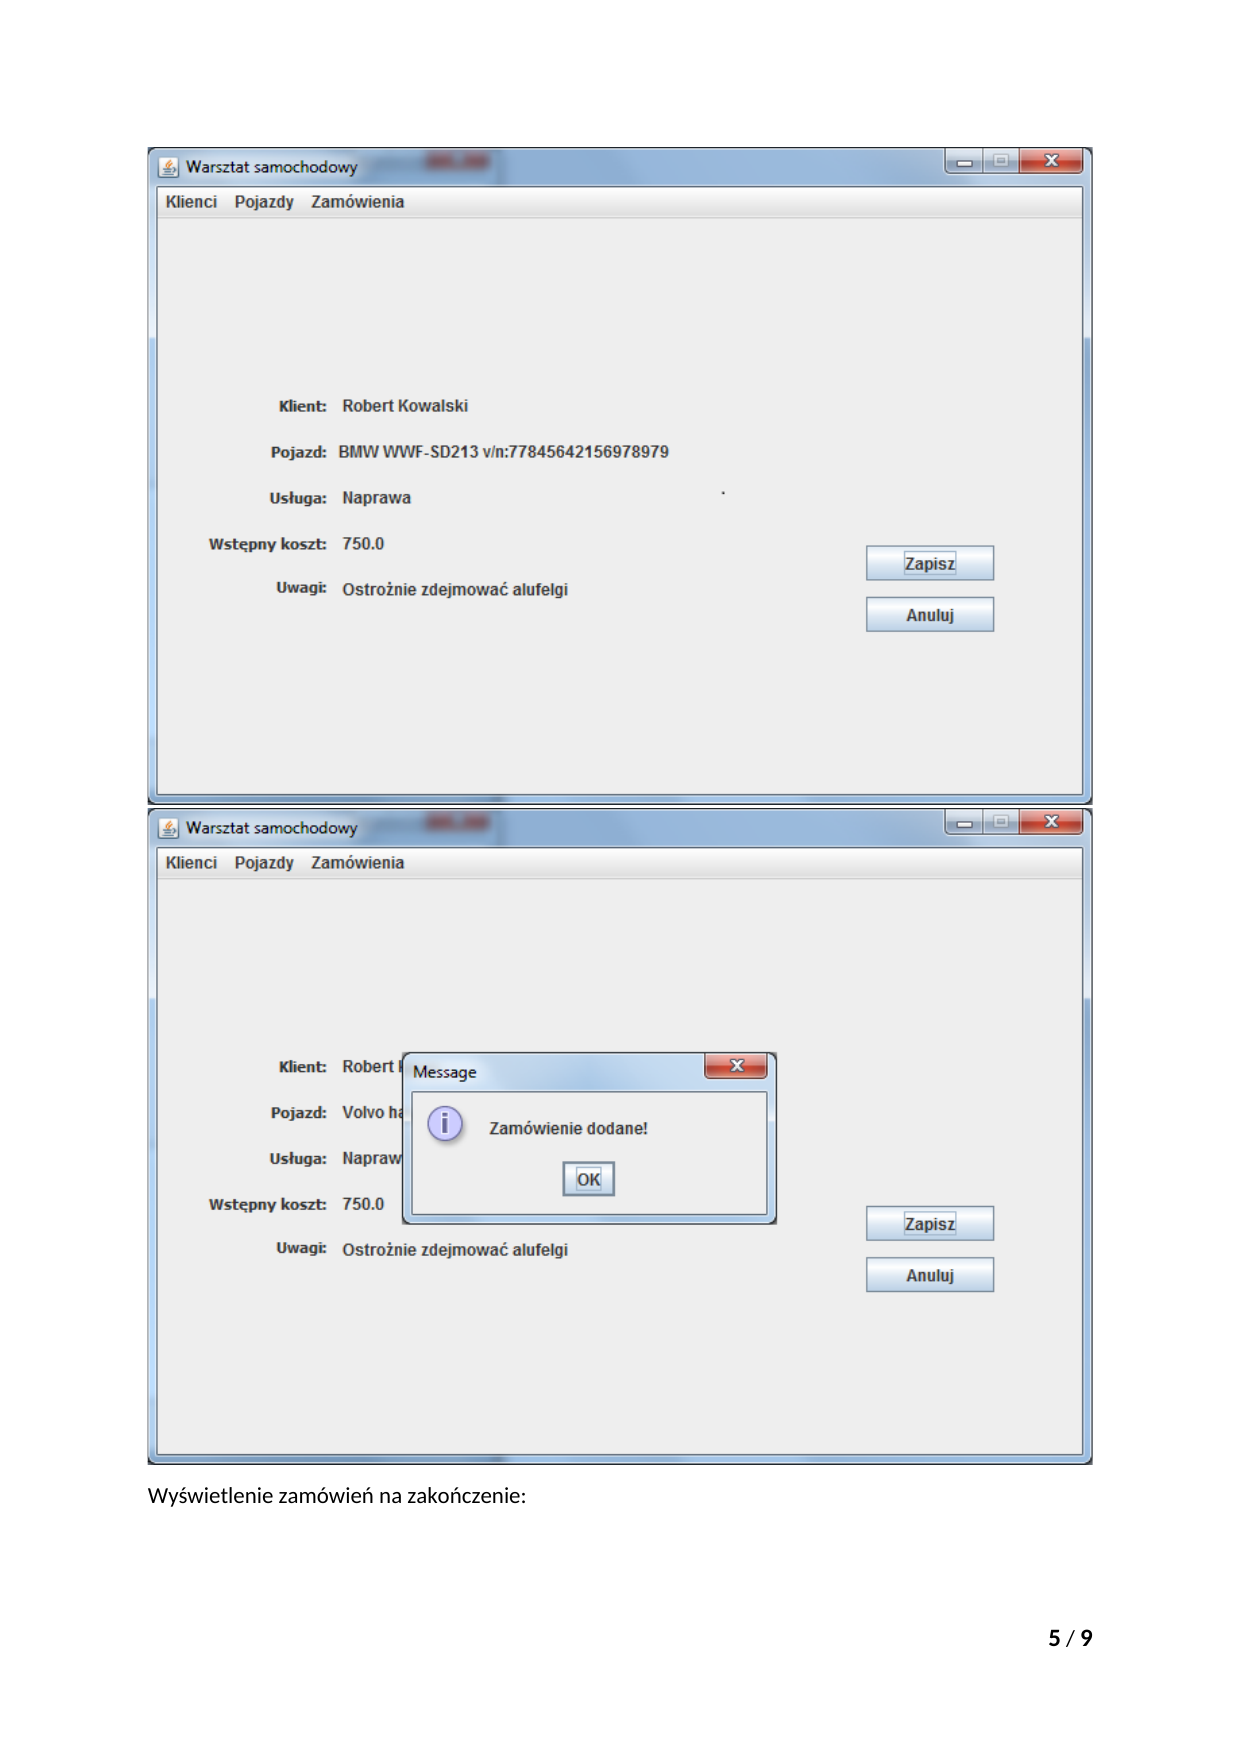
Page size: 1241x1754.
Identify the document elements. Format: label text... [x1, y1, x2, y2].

picture [147, 147, 1093, 805]
picture [147, 808, 1093, 1465]
text Wyświetlenie zamówień na zakończenie: [148, 1482, 1093, 1509]
